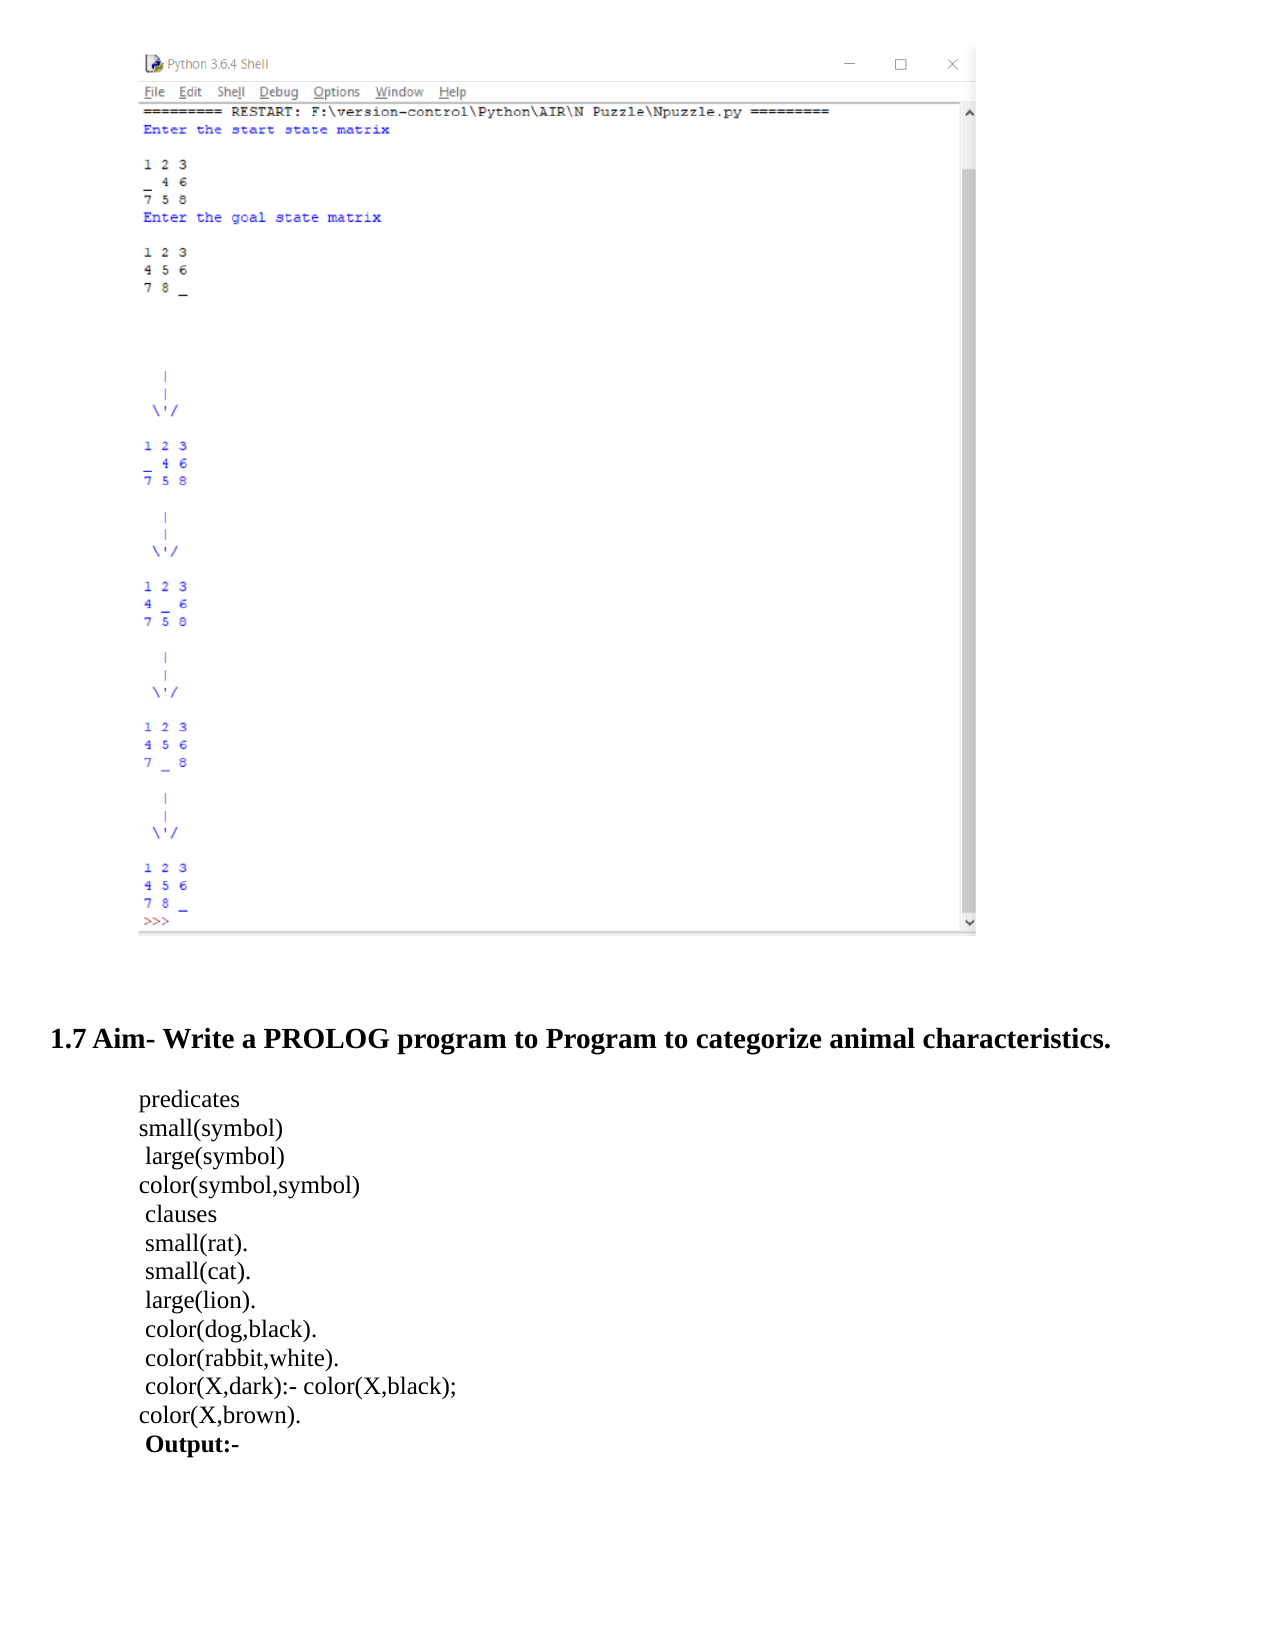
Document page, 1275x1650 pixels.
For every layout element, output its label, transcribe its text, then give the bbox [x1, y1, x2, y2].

text large(symbol) [139, 1141, 1201, 1170]
text 1.7 Aim- Write a PROLOG program to Program to categorize animal characteristics. [50, 1022, 1196, 1055]
picture [138, 47, 976, 936]
text clauses [139, 1199, 1201, 1228]
text small(rat). [139, 1228, 1201, 1256]
text predicates [139, 1084, 1201, 1113]
text color(rabbit,white). [139, 1343, 1201, 1371]
text small(cat). [139, 1256, 1201, 1285]
text small(symbol) [139, 1113, 1201, 1141]
text color(symbol,symbol) [139, 1170, 1201, 1199]
text Output:- [139, 1429, 1201, 1458]
text color(dog,black). [139, 1314, 1201, 1343]
text large(lion). [139, 1285, 1201, 1314]
text color(X,brown). [139, 1400, 1201, 1429]
text color(X,dark):- color(X,black); [139, 1371, 1201, 1400]
